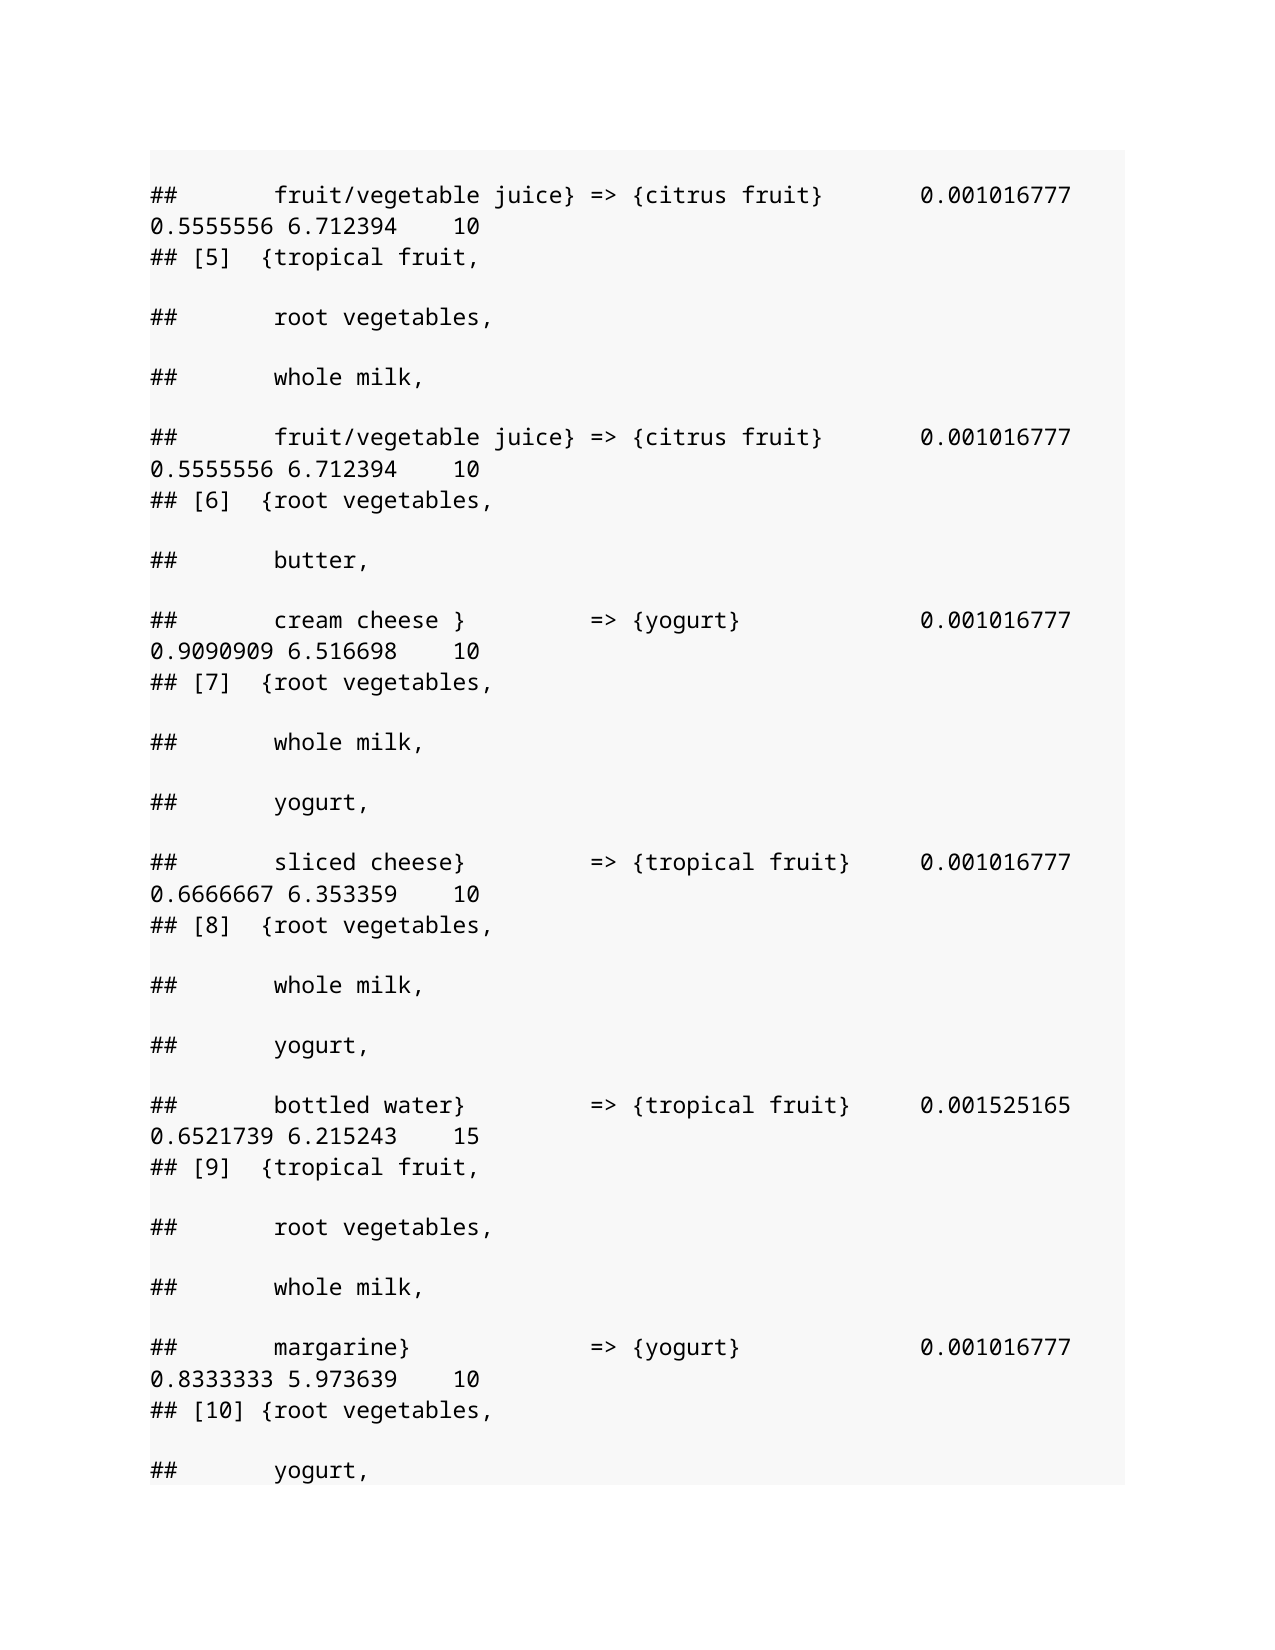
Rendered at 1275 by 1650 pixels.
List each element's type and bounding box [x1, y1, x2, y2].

text [150, 150, 1125, 1485]
